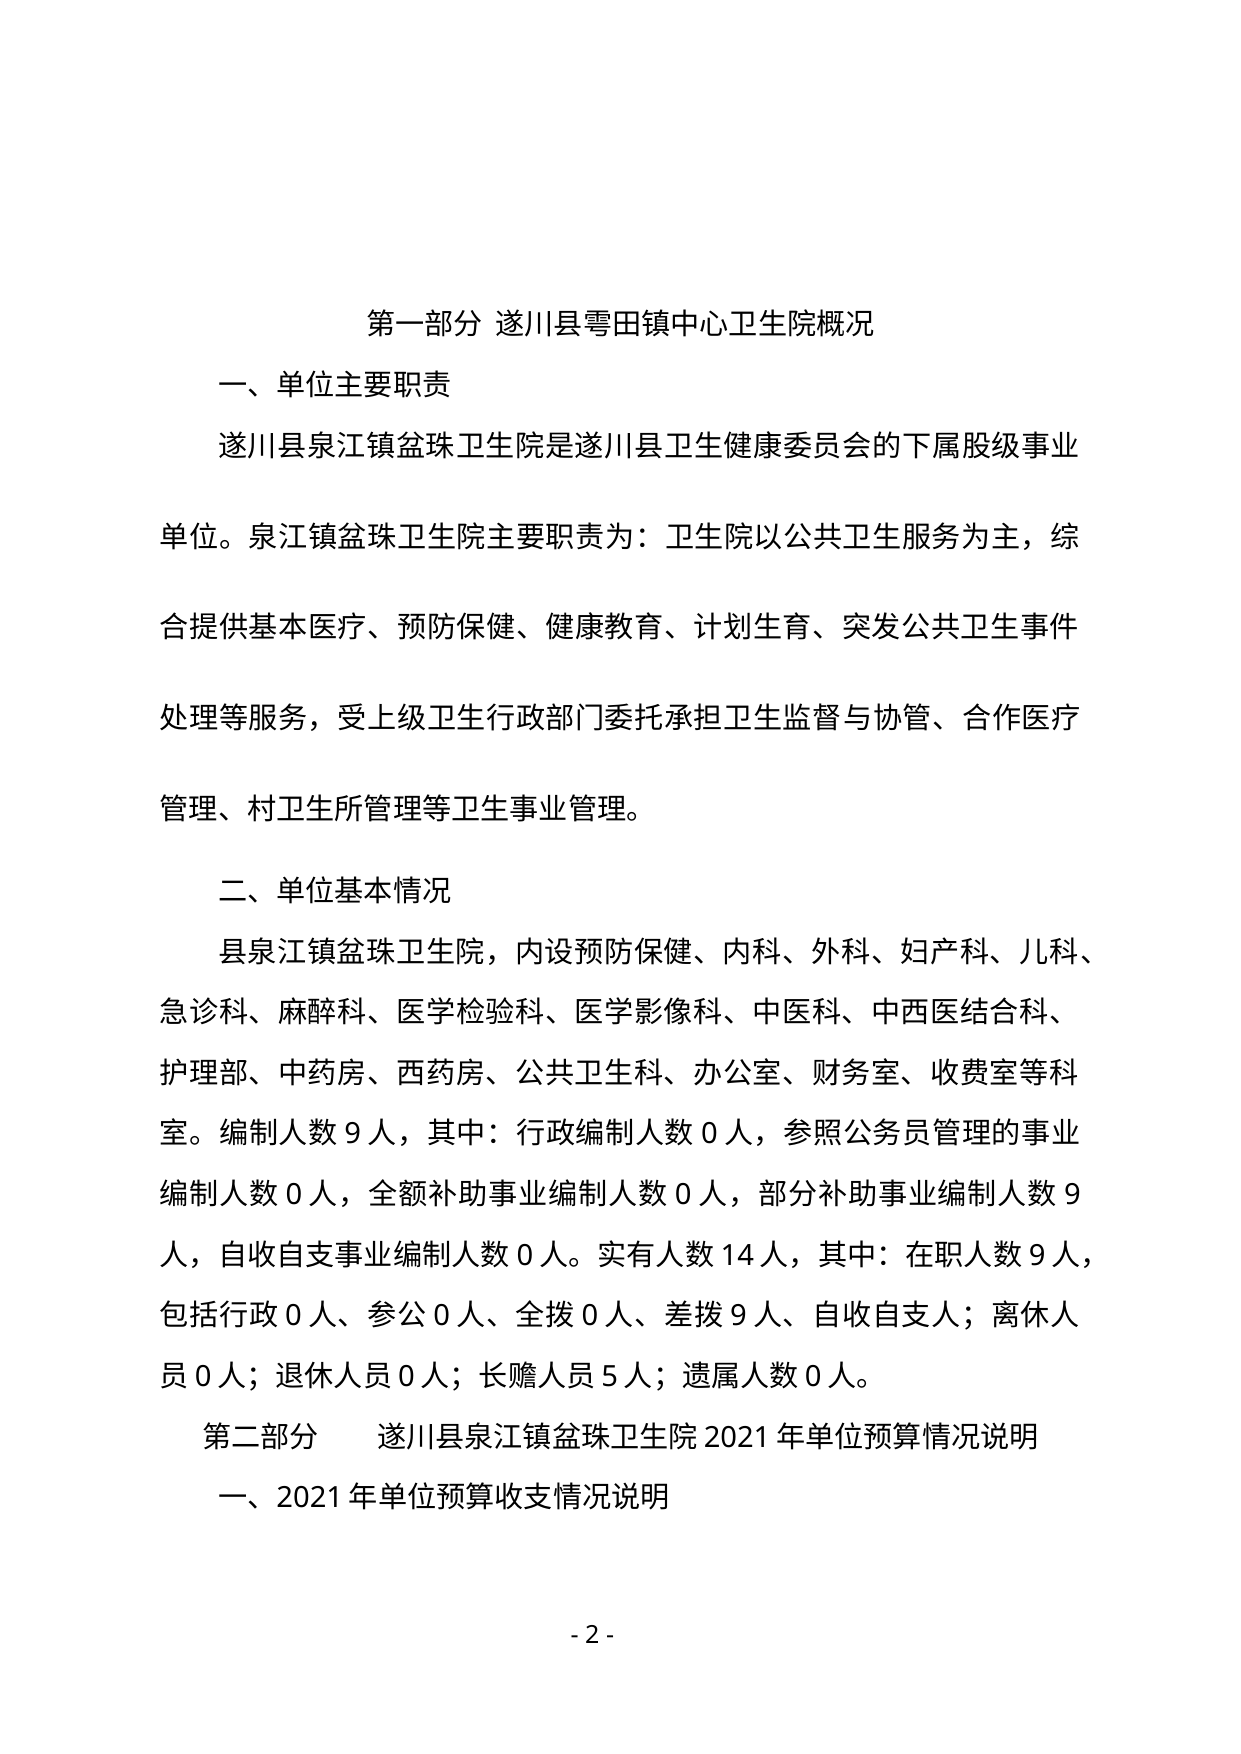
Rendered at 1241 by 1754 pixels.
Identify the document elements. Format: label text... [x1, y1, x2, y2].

text 一、单位主要职责 [159, 352, 1081, 413]
text 一、2021年单位预算收支情况说明 [159, 1465, 1081, 1525]
text 县泉江镇盆珠卫生院，内设预防保健、内科、外科、妇产科、儿科、急诊科、麻醉科、医学检验科、医学影像科、中医科、中西医结合科、护理部、中药房、西药房、公共卫生科、办公室、财务室、收费室等科室。编制人数9人，其中：行政编制人数0人，参照公务员管理的事业编制人数0人，全额补助事业编制人数0人，部分补助事业编制人数9人，自收自支事业编制人数0人。实有人数14人，其中：在职人数9人，包括行政0人、参公0人、全拨0人、差拨9人、自收自支人；离休人员0人；退休人员0人；长赡人员5人；遗属人数0人。 [159, 919, 1081, 1404]
text 第一部分 遂川县雩田镇中心卫生院概况 [159, 292, 1081, 352]
text 第二部分 遂川县泉江镇盆珠卫生院2021年单位预算情况说明 [159, 1404, 1081, 1465]
list 遂川县泉江镇盆珠卫生院是遂川县卫生健康委员会的下属股级事业单位。泉江镇盆珠卫生院主要职责为：卫生院以公共卫生服务为主，综合提供基本医疗、预防保健、健康教育、计划生育、突发公共卫生事件处理等服务，受上级卫生行政部门委托承担卫生监督与协管、合作医疗管理、村卫生所管理等卫生事业管理。 [159, 413, 1081, 837]
text 二、单位基本情况 [159, 858, 1081, 919]
